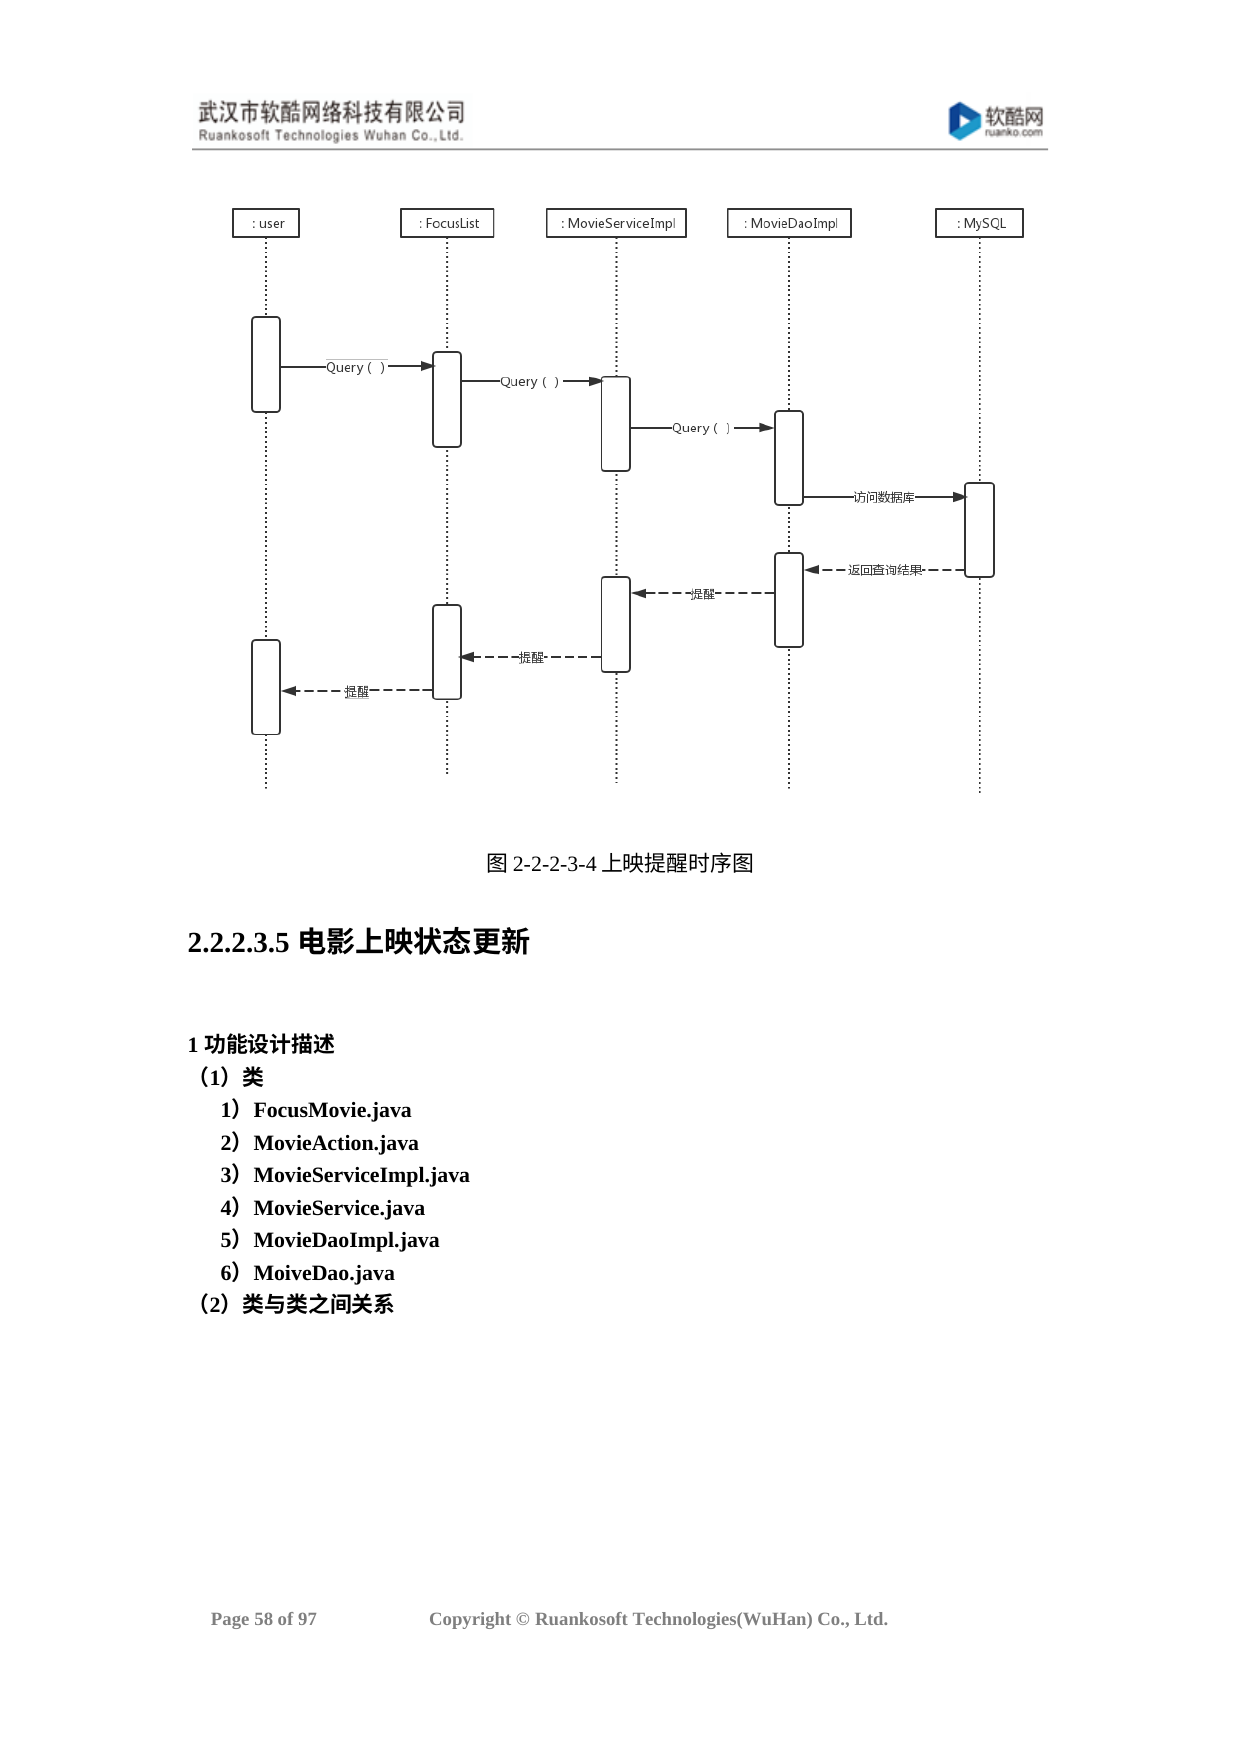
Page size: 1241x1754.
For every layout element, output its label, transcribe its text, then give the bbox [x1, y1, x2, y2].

text 5）MovieDaoImpl.java [187, 1222, 1053, 1254]
text （1）类 [187, 1059, 1053, 1092]
text 2）MovieAction.java [187, 1124, 1053, 1157]
text 图2-2-2-3-4上映提醒时序图 [187, 846, 1053, 878]
text 1）FocusMovie.java [187, 1092, 1053, 1124]
picture [187, 163, 1053, 824]
text 1 功能设计描述 [187, 1027, 1053, 1059]
text 6）MoiveDao.java [187, 1254, 1053, 1287]
text 4）MovieService.java [187, 1189, 1053, 1222]
text （2）类与类之间关系 [187, 1287, 1053, 1319]
text 3）MovieServiceImpl.java [187, 1157, 1053, 1189]
subtitle 2.2.2.3.5 电影上映状态更新 [187, 908, 1053, 973]
picture [192, 88, 1049, 152]
